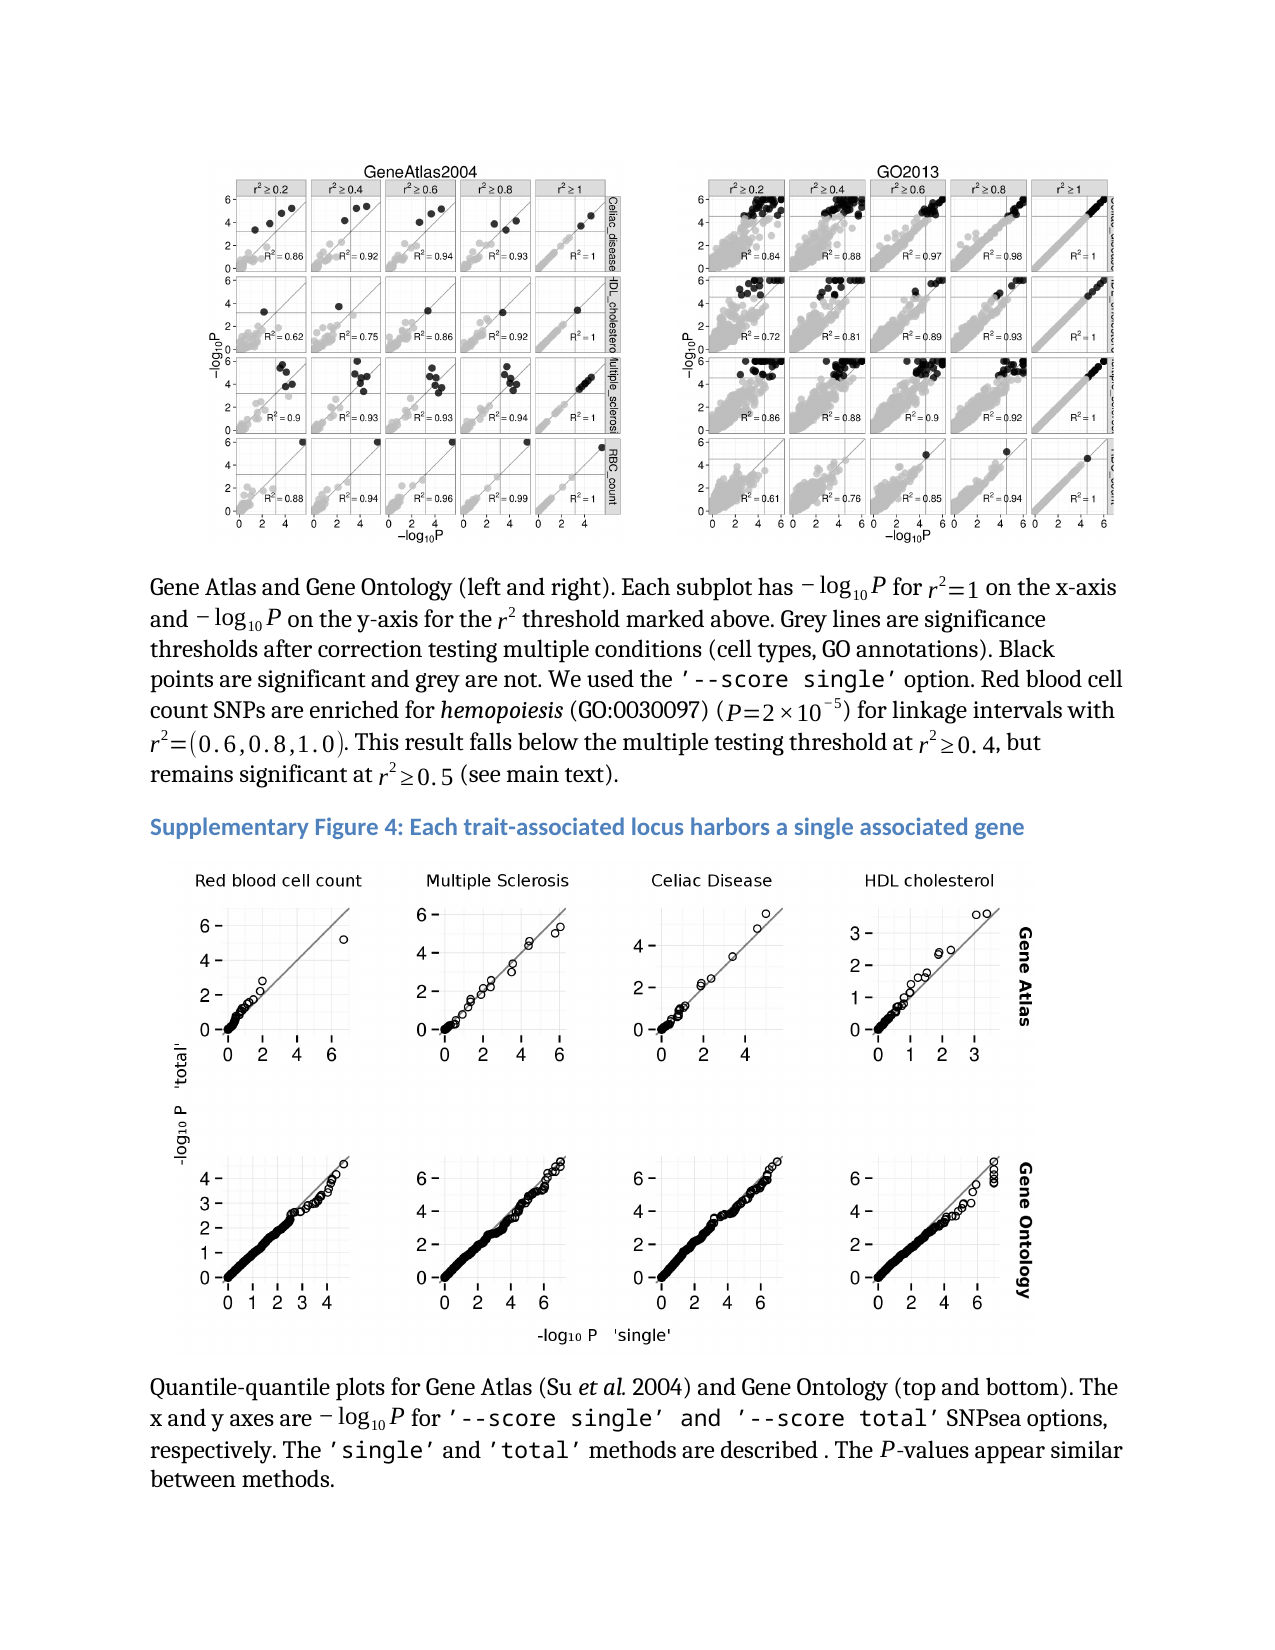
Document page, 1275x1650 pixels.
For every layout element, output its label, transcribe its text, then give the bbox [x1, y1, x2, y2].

picture [656, 153, 1114, 550]
text Gene Atlas and Gene Ontology (left and right). Each subplot has for on the x-axis and on the y-axis for the threshold marked above. Grey lines are significance thresholds after correction testing multiple conditions (cell types, GO annotations). Black points are significant and grey are not. We used the ’--score single’ option. Red blood cell count SNPs are enriched for hemopoiesis (GO:0030097) () for linkage intervals with . This result falls below the multiple testing threshold at , but remains significant at (see main text). [150, 572, 1125, 790]
table_header [626, 150, 1114, 553]
picture [168, 153, 627, 550]
subtitle Supplementary Figure 4: Each trait-associated locus harbors a single associated gene [150, 811, 1125, 841]
table_header [139, 150, 626, 553]
text Quantile-quantile plots for Gene Atlas (Su et al. 2004) and Gene Ontology (top and bottom). The x and y axes are for ’--score single’ and ’--score total’ SNPsea options, respectively. The ’single’ and ’total’ methods are described . The -values appear similar between methods. [150, 1373, 1125, 1494]
picture [168, 860, 1035, 1355]
